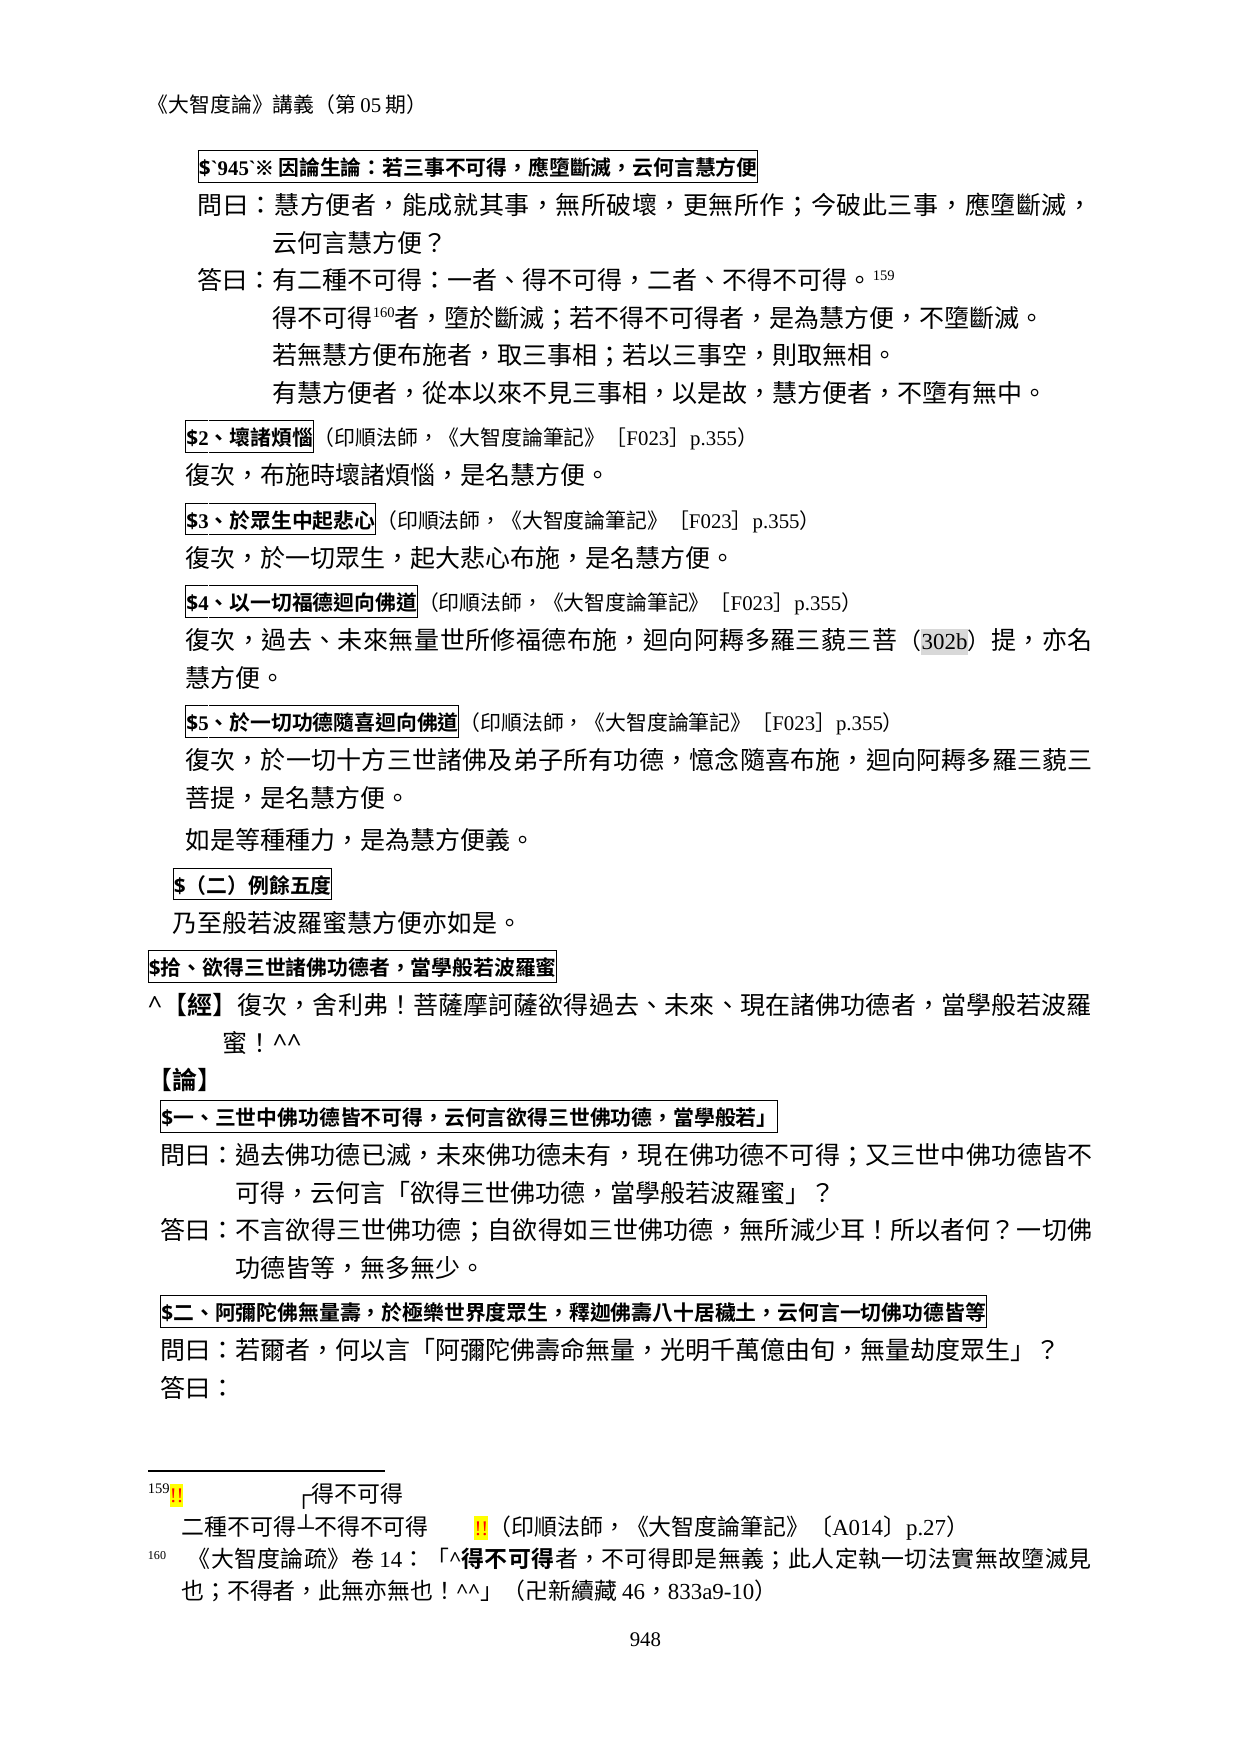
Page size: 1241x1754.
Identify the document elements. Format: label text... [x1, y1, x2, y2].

text 乃至般若波羅蜜慧方便亦如是。 [173, 903, 1092, 940]
text $拾、欲得三世諸佛功德者，當學般若波羅蜜 [148, 948, 1092, 985]
text $4、以一切福德迴向佛道（印順法師，《大智度論筆記》［F023］p.355） [185, 583, 1092, 620]
text 問曰：慧方便者，能成就其事，無所破壞，更無所作；今破此三事，應墮斷滅，云何言慧方便？ [198, 185, 1092, 260]
text 復次，於一切十方三世諸佛及弟子所有功德，憶念隨喜布施，迴向阿耨多羅三藐三菩提，是名慧方便。 [185, 740, 1092, 815]
text $3、於眾生中起悲心（印順法師，《大智度論筆記》［F023］p.355） [185, 500, 1092, 538]
text $`945`※ 因論生論：若三事不可得，應墮斷滅，云何言慧方便 [198, 148, 1092, 185]
text 問曰：過去佛功德已滅，未來佛功德未有，現在佛功德不可得；又三世中佛功德皆不可得，云何言「欲得三世佛功德，當學般若波羅蜜」？ [160, 1135, 1092, 1210]
text 【論】 [148, 1060, 1092, 1098]
text 復次，過去、未來無量世所修福德布施，迴向阿耨多羅三藐三菩（302b）提，亦名慧方便。 [185, 620, 1092, 695]
text 答曰：不言欲得三世佛功德；自欲得如三世佛功德，無所減少耳！所以者何？一切佛功德皆等，無多無少。 [160, 1210, 1092, 1285]
text 復次，於一切眾生，起大悲心布施，是名慧方便。 [185, 538, 1092, 575]
text 問曰：若爾者，何以言「阿彌陀佛壽命無量，光明千萬億由旬，無量劫度眾生」？ [160, 1330, 1092, 1368]
text ^【經】復次，舍利弗！菩薩摩訶薩欲得過去、未來、現在諸佛功德者，當學般若波羅蜜！^^ [148, 985, 1092, 1060]
text $2、壞諸煩惱（印順法師，《大智度論筆記》［F023］p.355） [185, 418, 1092, 455]
text 有慧方便者，從本以來不見三事相，以是故，慧方便者，不墮有無中。 [273, 373, 1092, 410]
text 得不可得者，墮於斷滅；若不得不可得者，是為慧方便，不墮斷滅。 [273, 298, 1092, 335]
text $一、三世中佛功德皆不可得，云何言欲得三世佛功德，當學般若」 [160, 1098, 1092, 1135]
text 復次，布施時壞諸煩惱，是名慧方便。 [185, 455, 1092, 493]
text 如是等種種力，是為慧方便義。 [185, 820, 1092, 858]
text 答曰：有二種不可得：一者、得不可得，二者、不得不可得。 [198, 260, 1092, 298]
text 答曰： [160, 1368, 1092, 1405]
text $5、於一切功德隨喜迴向佛道（印順法師，《大智度論筆記》［F023］p.355） [185, 703, 1092, 740]
text $二、阿彌陀佛無量壽，於極樂世界度眾生，釋迦佛壽八十居穢土，云何言一切佛功德皆等 [160, 1293, 1092, 1330]
text 若無慧方便布施者，取三事相；若以三事空，則取無相。 [273, 335, 1092, 373]
text $（二）例餘五度 [173, 865, 1092, 903]
